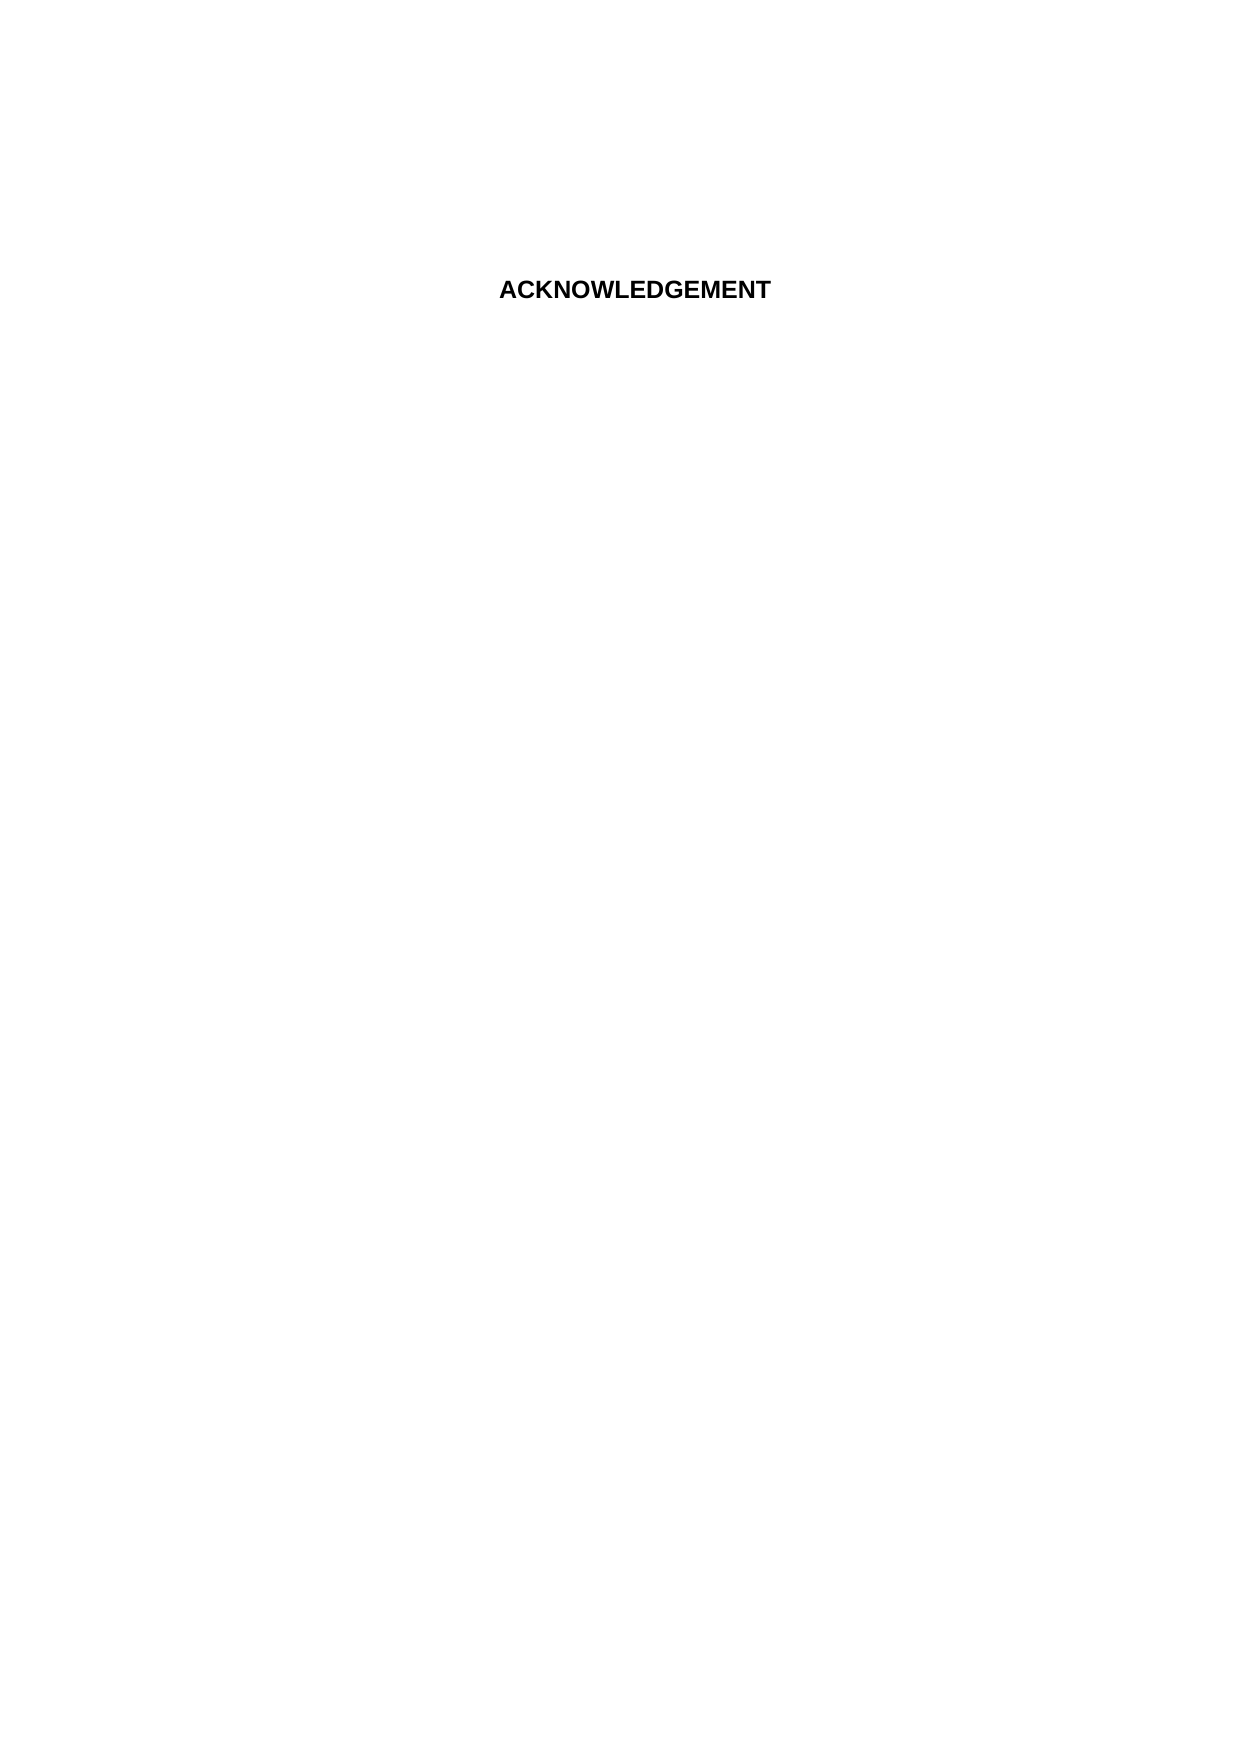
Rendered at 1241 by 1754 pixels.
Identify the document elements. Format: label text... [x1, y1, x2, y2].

subtitle ACKNOWLEDGEMENT [270, 275, 1000, 304]
